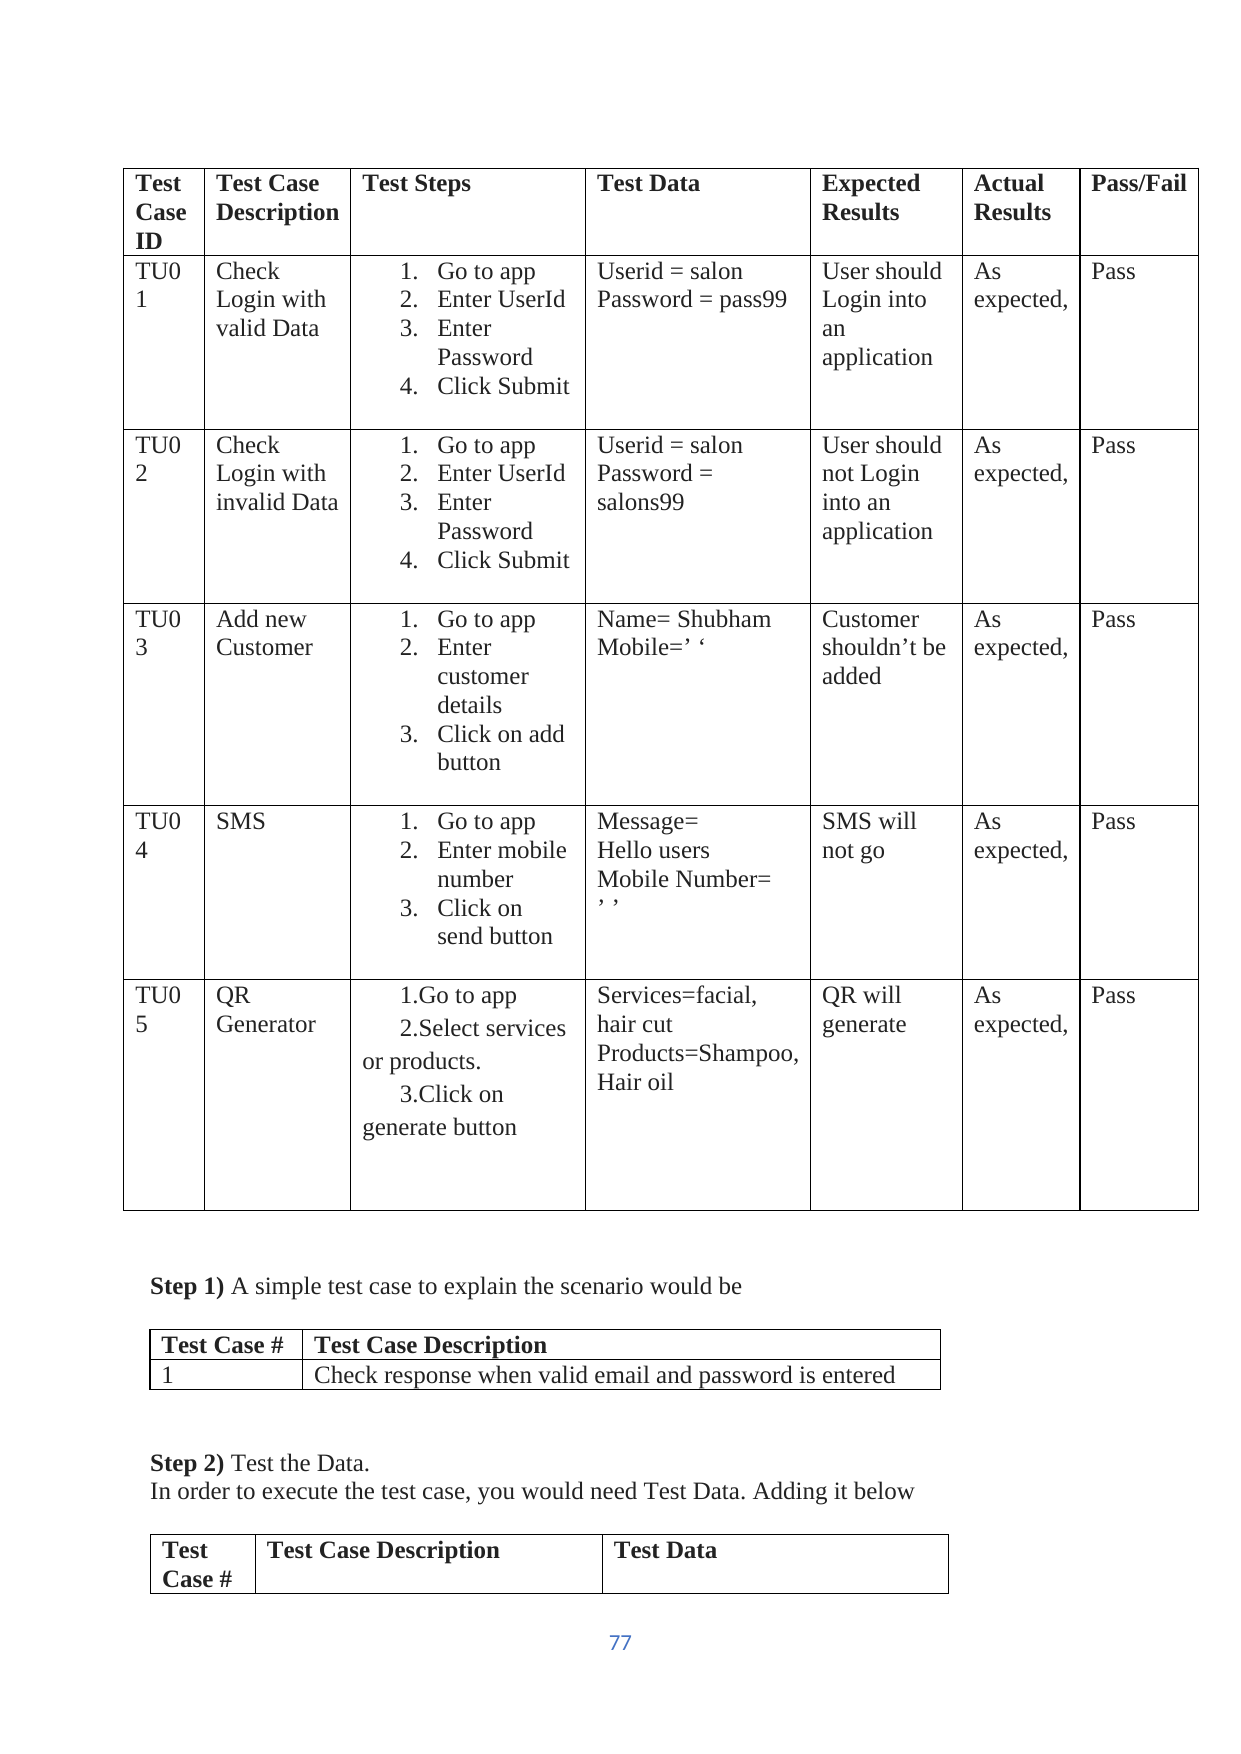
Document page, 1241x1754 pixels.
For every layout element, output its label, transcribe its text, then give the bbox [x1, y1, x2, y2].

table_cell User should Login into an application [811, 256, 962, 429]
table_cell Pass [1081, 430, 1198, 603]
table_header Test Case Description [205, 169, 350, 255]
table_cell As expected, [963, 256, 1079, 429]
table_cell Go to app Enter UserId Enter Password Click Submit [351, 256, 585, 429]
table_cell Pass [1081, 256, 1198, 429]
table_cell As expected, [963, 430, 1079, 603]
table_cell QR Generator [205, 980, 350, 1210]
table_header Test Steps [351, 169, 585, 255]
table_cell Pass [1081, 806, 1198, 979]
table_cell Services=facial, hair cut Products=Shampoo, Hair oil [586, 980, 810, 1210]
table_cell TU02 [124, 430, 204, 603]
table_cell Go to app Enter customer details Click on add button [351, 604, 585, 805]
table_header Test Case # [151, 1535, 255, 1593]
table_header Expected Results [811, 169, 962, 255]
text Step 1) A simple test case to explain the scenario would be [150, 1271, 1090, 1300]
table_cell TU03 [124, 604, 204, 805]
table_cell Go to app Enter UserId Enter Password Click Submit [351, 430, 585, 603]
table_cell Pass [1081, 980, 1198, 1210]
table_header Test Data [586, 169, 810, 255]
table_cell Pass [1081, 604, 1198, 805]
table_cell Name= Shubham Mobile=’ ‘ [586, 604, 810, 805]
table_cell Add new Customer [205, 604, 350, 805]
table_cell TU05 [124, 980, 204, 1210]
table_header Pass/Fail [1081, 169, 1198, 255]
table_cell Message= Hello users Mobile Number= ’ ’ [586, 806, 810, 979]
table_header Test Case Description [303, 1330, 940, 1359]
table_cell As expected, [963, 806, 1079, 979]
table_cell SMS [205, 806, 350, 979]
table_cell Customer shouldn’t be added [811, 604, 962, 805]
table_cell TU01 [124, 256, 204, 429]
table_cell Userid = salon Password = salons99 [586, 430, 810, 603]
table_cell QR will generate [811, 980, 962, 1210]
table_cell 1.Go to app 2.Select services or products. 3.Click on generate button [351, 980, 585, 1210]
table_cell TU04 [124, 806, 204, 979]
table_cell As expected, [963, 980, 1079, 1210]
table_header Test Case Description [256, 1535, 602, 1593]
table_header Actual Results [963, 169, 1079, 255]
table_cell 1 [151, 1360, 302, 1389]
table_cell Check response when valid email and password is entered [303, 1360, 940, 1389]
table_cell Go to app Enter mobile number Click on send button [351, 806, 585, 979]
table_header Test Case # [151, 1330, 302, 1359]
table_cell User should not Login into an application [811, 430, 962, 603]
table_cell Check Login with valid Data [205, 256, 350, 429]
table_header Test Data [603, 1535, 948, 1593]
table_cell Check Login with invalid Data [205, 430, 350, 603]
table_header Test Case ID [124, 169, 204, 255]
table_cell As expected, [963, 604, 1079, 805]
table_cell SMS will not go [811, 806, 962, 979]
text Step 2) Test the Data. In order to execute the test case, you would need Test Data. Adding it below [150, 1448, 1090, 1505]
table_cell Userid = salon Password = pass99 [586, 256, 810, 429]
